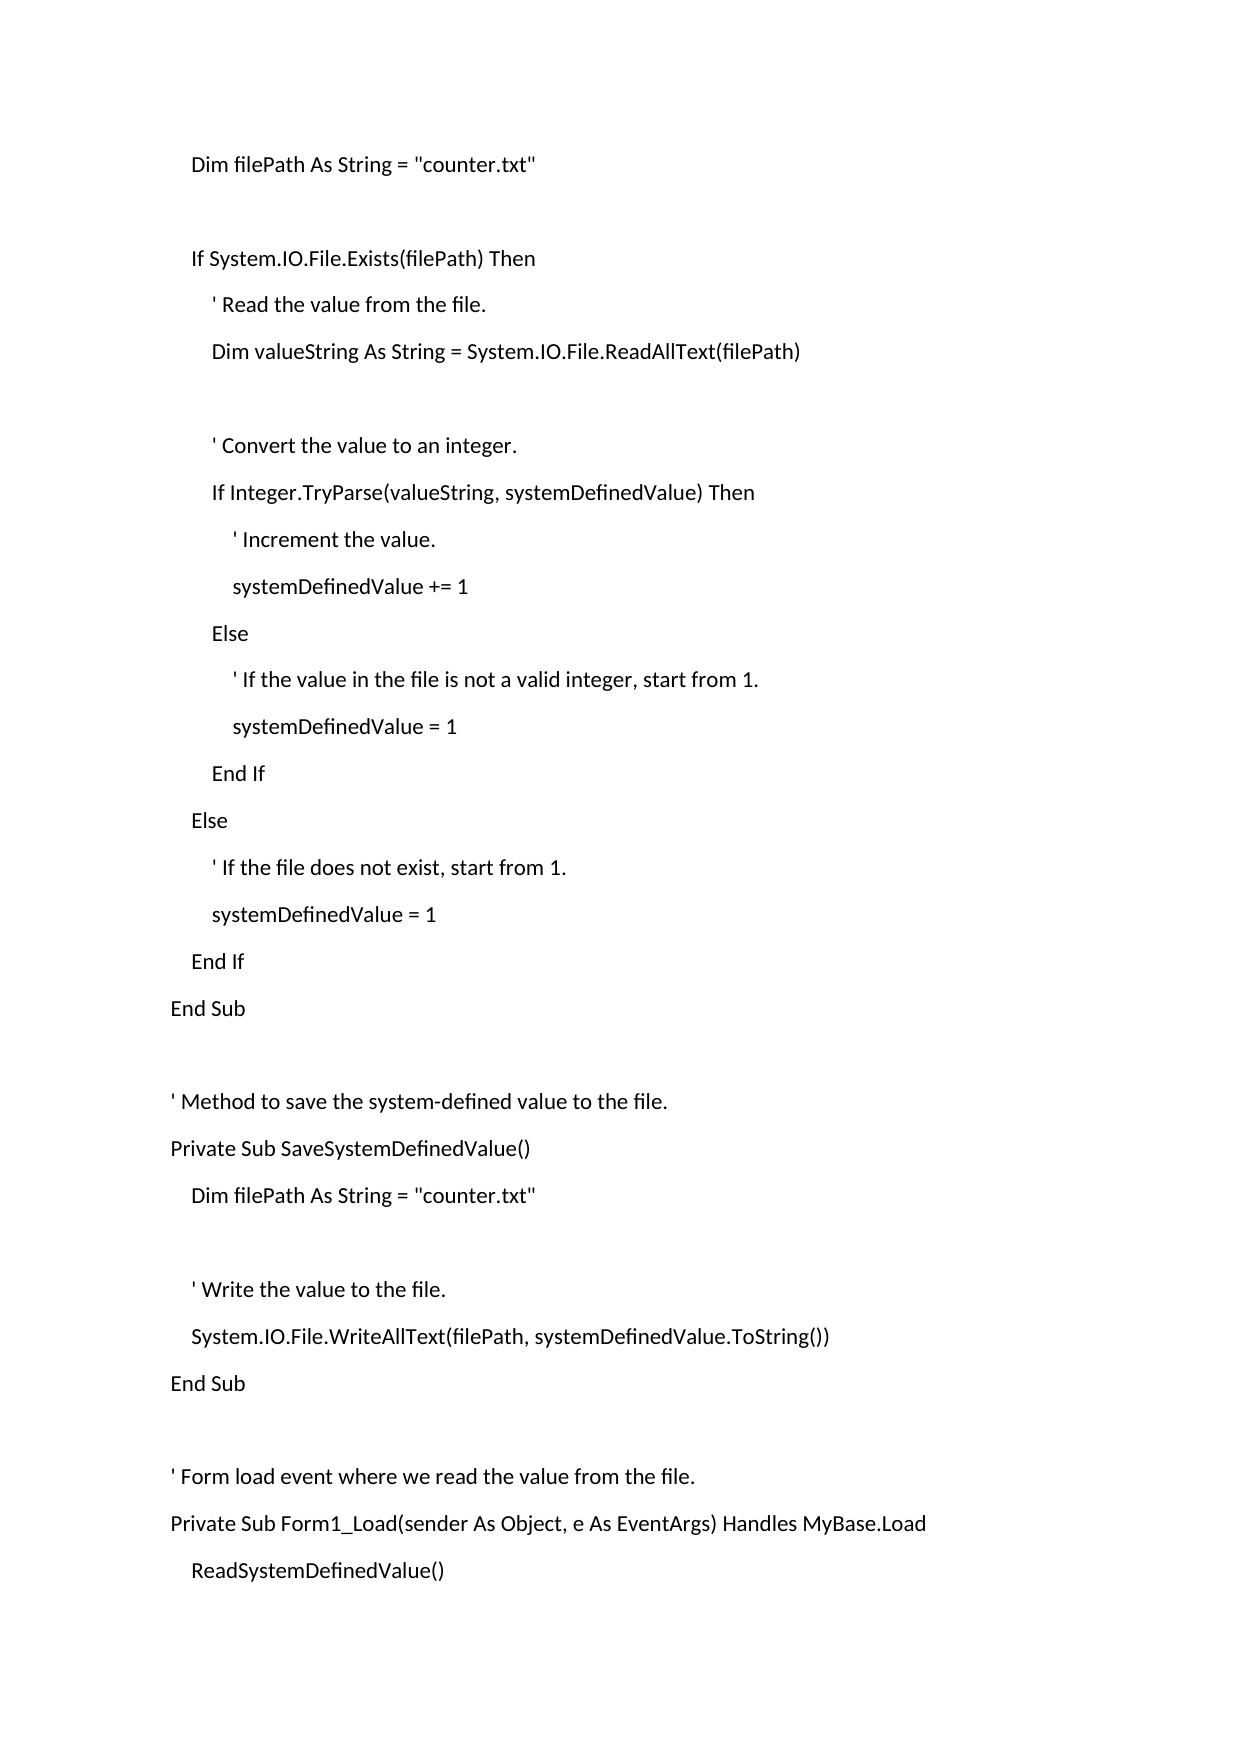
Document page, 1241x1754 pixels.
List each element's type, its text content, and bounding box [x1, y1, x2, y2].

text ' Method to save the system-defined value to the file. [150, 1087, 1090, 1116]
text End If [150, 947, 1090, 975]
text ' If the file does not exist, start from 1. [150, 853, 1090, 881]
text System.IO.File.WriteAllText(filePath, systemDefinedValue.ToString()) [150, 1322, 1090, 1350]
text Dim filePath As String = "counter.txt" [150, 150, 1090, 178]
text Private Sub Form1_Load(sender As Object, e As EventArgs) Handles MyBase.Load [150, 1509, 1090, 1537]
text ' Increment the value. [150, 525, 1090, 553]
text End Sub [150, 1369, 1090, 1397]
text Else [150, 806, 1090, 834]
text If System.IO.File.Exists(filePath) Then [150, 244, 1090, 272]
text Dim valueString As String = System.IO.File.ReadAllText(filePath) [150, 337, 1090, 366]
text End Sub [150, 994, 1090, 1022]
text Private Sub SaveSystemDefinedValue() [150, 1134, 1090, 1162]
text If Integer.TryParse(valueString, systemDefinedValue) Then [150, 478, 1090, 506]
text ' Read the value from the file. [150, 291, 1090, 319]
text systemDefinedValue += 1 [150, 572, 1090, 600]
text Dim filePath As String = "counter.txt" [150, 1181, 1090, 1209]
text systemDefinedValue = 1 [150, 900, 1090, 928]
text ' Form load event where we read the value from the file. [150, 1462, 1090, 1491]
text Else [150, 619, 1090, 647]
text ReadSystemDefinedValue() [150, 1556, 1090, 1584]
text ' If the value in the file is not a valid integer, start from 1. [150, 666, 1090, 694]
text ' Write the value to the file. [150, 1275, 1090, 1303]
text systemDefinedValue = 1 [150, 712, 1090, 741]
text End If [150, 759, 1090, 787]
text ' Convert the value to an integer. [150, 431, 1090, 459]
